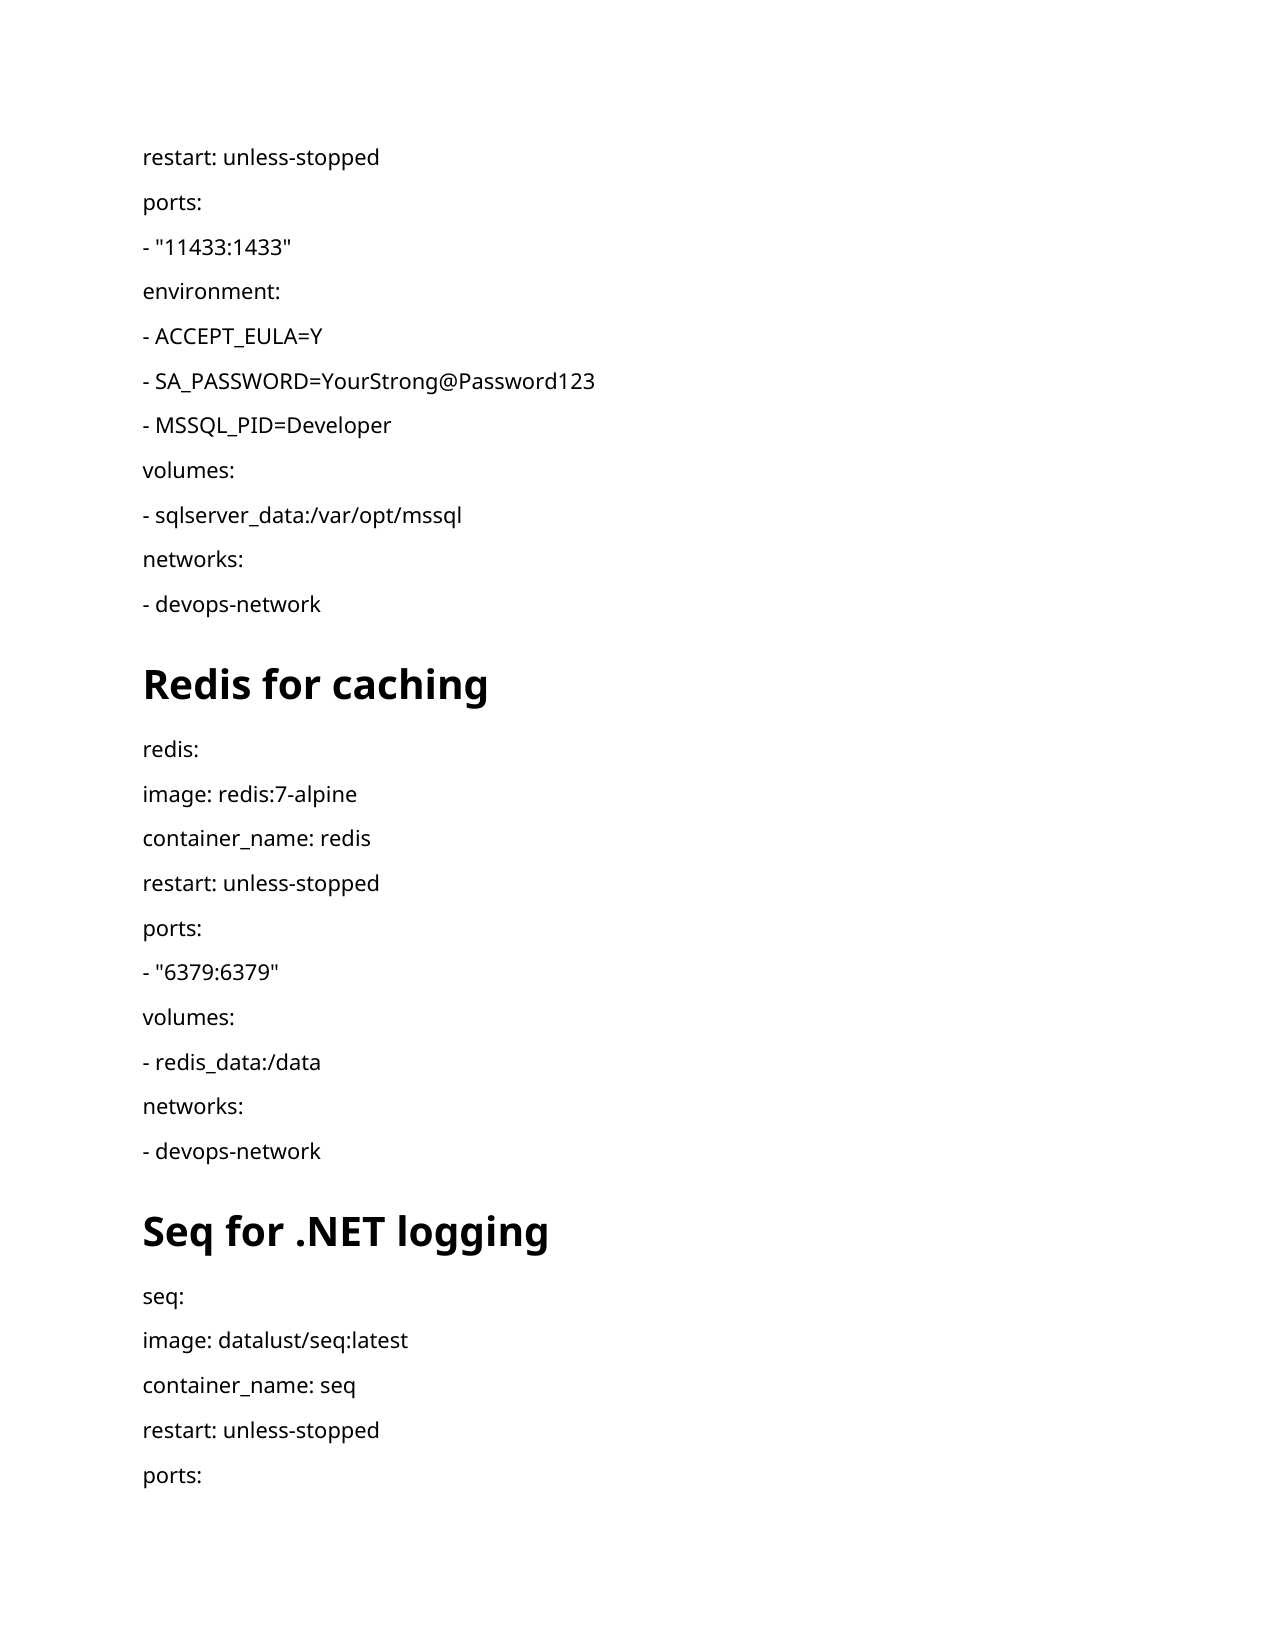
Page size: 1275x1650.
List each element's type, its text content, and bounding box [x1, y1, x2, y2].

text Redis for caching [142, 656, 1133, 711]
text redis: image: redis:7-alpine container_name: redis restart: unless-stopped ports: - "6379:6379" volumes: - redis_data:/data networks: - devops-network [142, 734, 1133, 1166]
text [142, 1281, 1133, 1489]
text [142, 142, 1133, 619]
text Seq for .NET logging [142, 1203, 1133, 1258]
